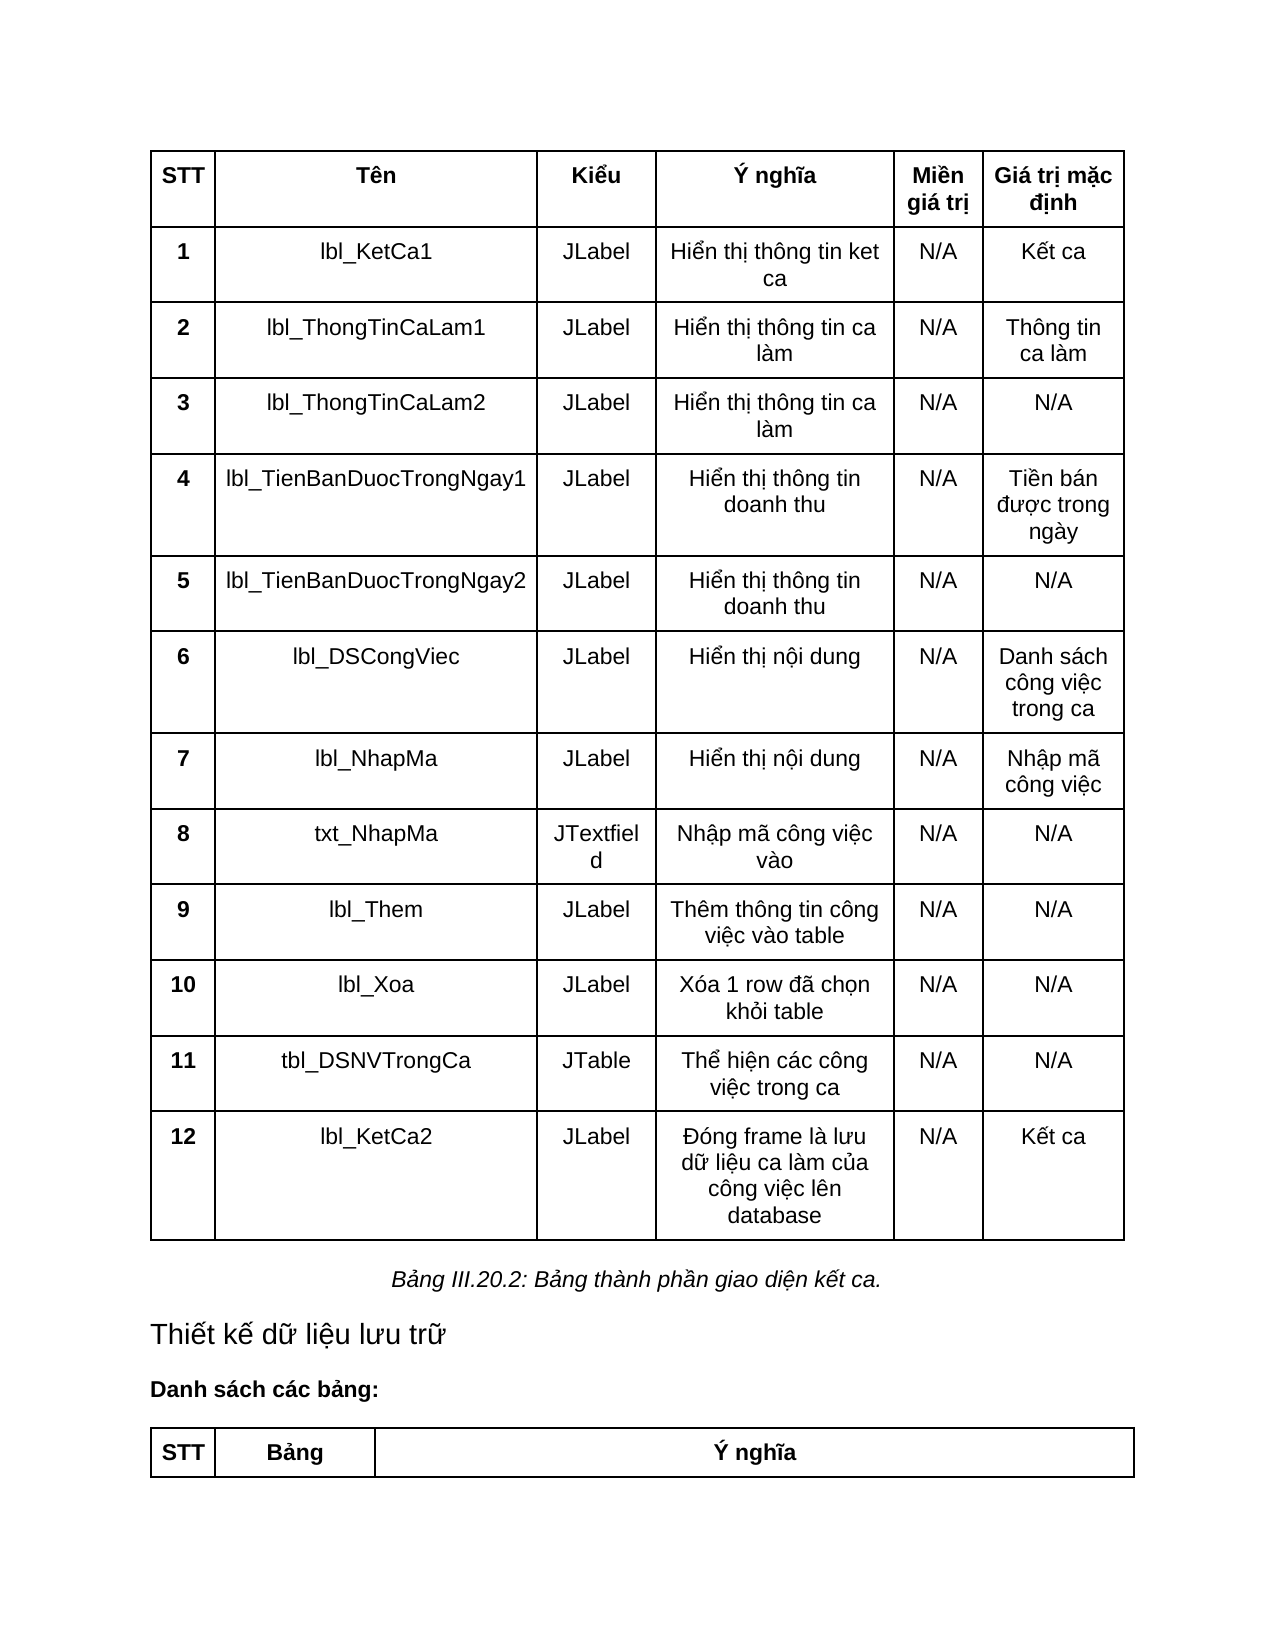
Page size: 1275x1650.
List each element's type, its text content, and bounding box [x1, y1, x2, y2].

table_cell Hiển thị nội dung [657, 632, 893, 732]
table_cell Hiển thị thông tin ca làm [657, 379, 893, 452]
table_cell JLabel [538, 632, 655, 732]
table_cell N/A [895, 1037, 982, 1110]
table_cell Thông tin ca làm [984, 303, 1123, 377]
table_cell Hiển thị thông tin ket ca [657, 228, 893, 301]
table_cell Kết ca [984, 228, 1123, 301]
table_cell 3 [152, 379, 214, 452]
table_cell Xóa 1 row đã chọn khỏi table [657, 961, 893, 1034]
table_cell Hiển thị thông tin ca làm [657, 303, 893, 377]
table_cell lbl_TienBanDuocTrongNgay2 [216, 557, 536, 630]
table_cell JLabel [538, 455, 655, 554]
table_cell N/A [895, 303, 982, 377]
table_cell 8 [152, 810, 214, 883]
table_cell Kết ca [984, 1112, 1123, 1238]
table_cell lbl_Xoa [216, 961, 536, 1034]
table_cell JLabel [538, 961, 655, 1034]
table_cell Danh sách công việc trong ca [984, 632, 1123, 732]
table_cell 7 [152, 734, 214, 808]
table_header Bảng [216, 1429, 374, 1476]
table_cell JLabel [538, 557, 655, 630]
text Danh sách các bảng: [150, 1376, 1125, 1402]
table_cell N/A [984, 885, 1123, 959]
table_cell 10 [152, 961, 214, 1034]
table_cell N/A [984, 810, 1123, 883]
table_cell lbl_ThongTinCaLam1 [216, 303, 536, 377]
table_cell N/A [984, 379, 1123, 452]
table_header STT [152, 152, 214, 226]
table_cell N/A [984, 1037, 1123, 1110]
table_cell N/A [895, 734, 982, 808]
table_header Giá trị mặc định [984, 152, 1123, 226]
table_cell lbl_TienBanDuocTrongNgay1 [216, 455, 536, 554]
table_cell JLabel [538, 379, 655, 452]
table_cell 6 [152, 632, 214, 732]
table_cell JTextfield [538, 810, 655, 883]
table_cell 1 [152, 228, 214, 301]
table_header Kiểu [538, 152, 655, 226]
table_cell Tiền bán được trong ngày [984, 455, 1123, 554]
table_cell N/A [895, 885, 982, 959]
table_header Tên [216, 152, 536, 226]
table_cell JLabel [538, 1112, 655, 1238]
table_cell N/A [895, 455, 982, 554]
table_cell N/A [984, 557, 1123, 630]
table_cell N/A [895, 632, 982, 732]
table_cell Thể hiện các công việc trong ca [657, 1037, 893, 1110]
table_cell lbl_DSCongViec [216, 632, 536, 732]
table_cell JLabel [538, 228, 655, 301]
table_cell 4 [152, 455, 214, 554]
table_cell 12 [152, 1112, 214, 1238]
table_cell 5 [152, 557, 214, 630]
table_cell N/A [895, 961, 982, 1034]
table_cell lbl_KetCa2 [216, 1112, 536, 1238]
table_cell N/A [895, 557, 982, 630]
table_cell JLabel [538, 734, 655, 808]
table_header Ý nghĩa [657, 152, 893, 226]
table_cell N/A [895, 379, 982, 452]
table_cell 2 [152, 303, 214, 377]
table_cell Nhập mã công việc [984, 734, 1123, 808]
text Bảng III.20.2: Bảng thành phần giao diện kết ca. [150, 1266, 1125, 1292]
table_cell txt_NhapMa [216, 810, 536, 883]
table_cell lbl_KetCa1 [216, 228, 536, 301]
table_cell Thêm thông tin công việc vào table [657, 885, 893, 959]
table_cell N/A [895, 228, 982, 301]
table_cell lbl_ThongTinCaLam2 [216, 379, 536, 452]
table_header STT [152, 1429, 214, 1476]
table_cell lbl_NhapMa [216, 734, 536, 808]
table_cell N/A [984, 961, 1123, 1034]
table_cell Hiển thị nội dung [657, 734, 893, 808]
table_cell JLabel [538, 885, 655, 959]
table_cell N/A [895, 810, 982, 883]
table_cell Nhập mã công việc vào [657, 810, 893, 883]
table_cell 11 [152, 1037, 214, 1110]
table_header Miền giá trị [895, 152, 982, 226]
table_cell Đóng frame là lưu dữ liệu ca làm của công việc lên database [657, 1112, 893, 1238]
table_cell lbl_Them [216, 885, 536, 959]
table_cell 9 [152, 885, 214, 959]
table_cell Hiển thị thông tin doanh thu [657, 557, 893, 630]
table_cell JTable [538, 1037, 655, 1110]
table_cell Hiển thị thông tin doanh thu [657, 455, 893, 554]
table_header Ý nghĩa [376, 1429, 1133, 1476]
table_cell tbl_DSNVTrongCa [216, 1037, 536, 1110]
table_cell N/A [895, 1112, 982, 1238]
table_cell JLabel [538, 303, 655, 377]
text Thiết kế dữ liệu lưu trữ [150, 1317, 1125, 1351]
